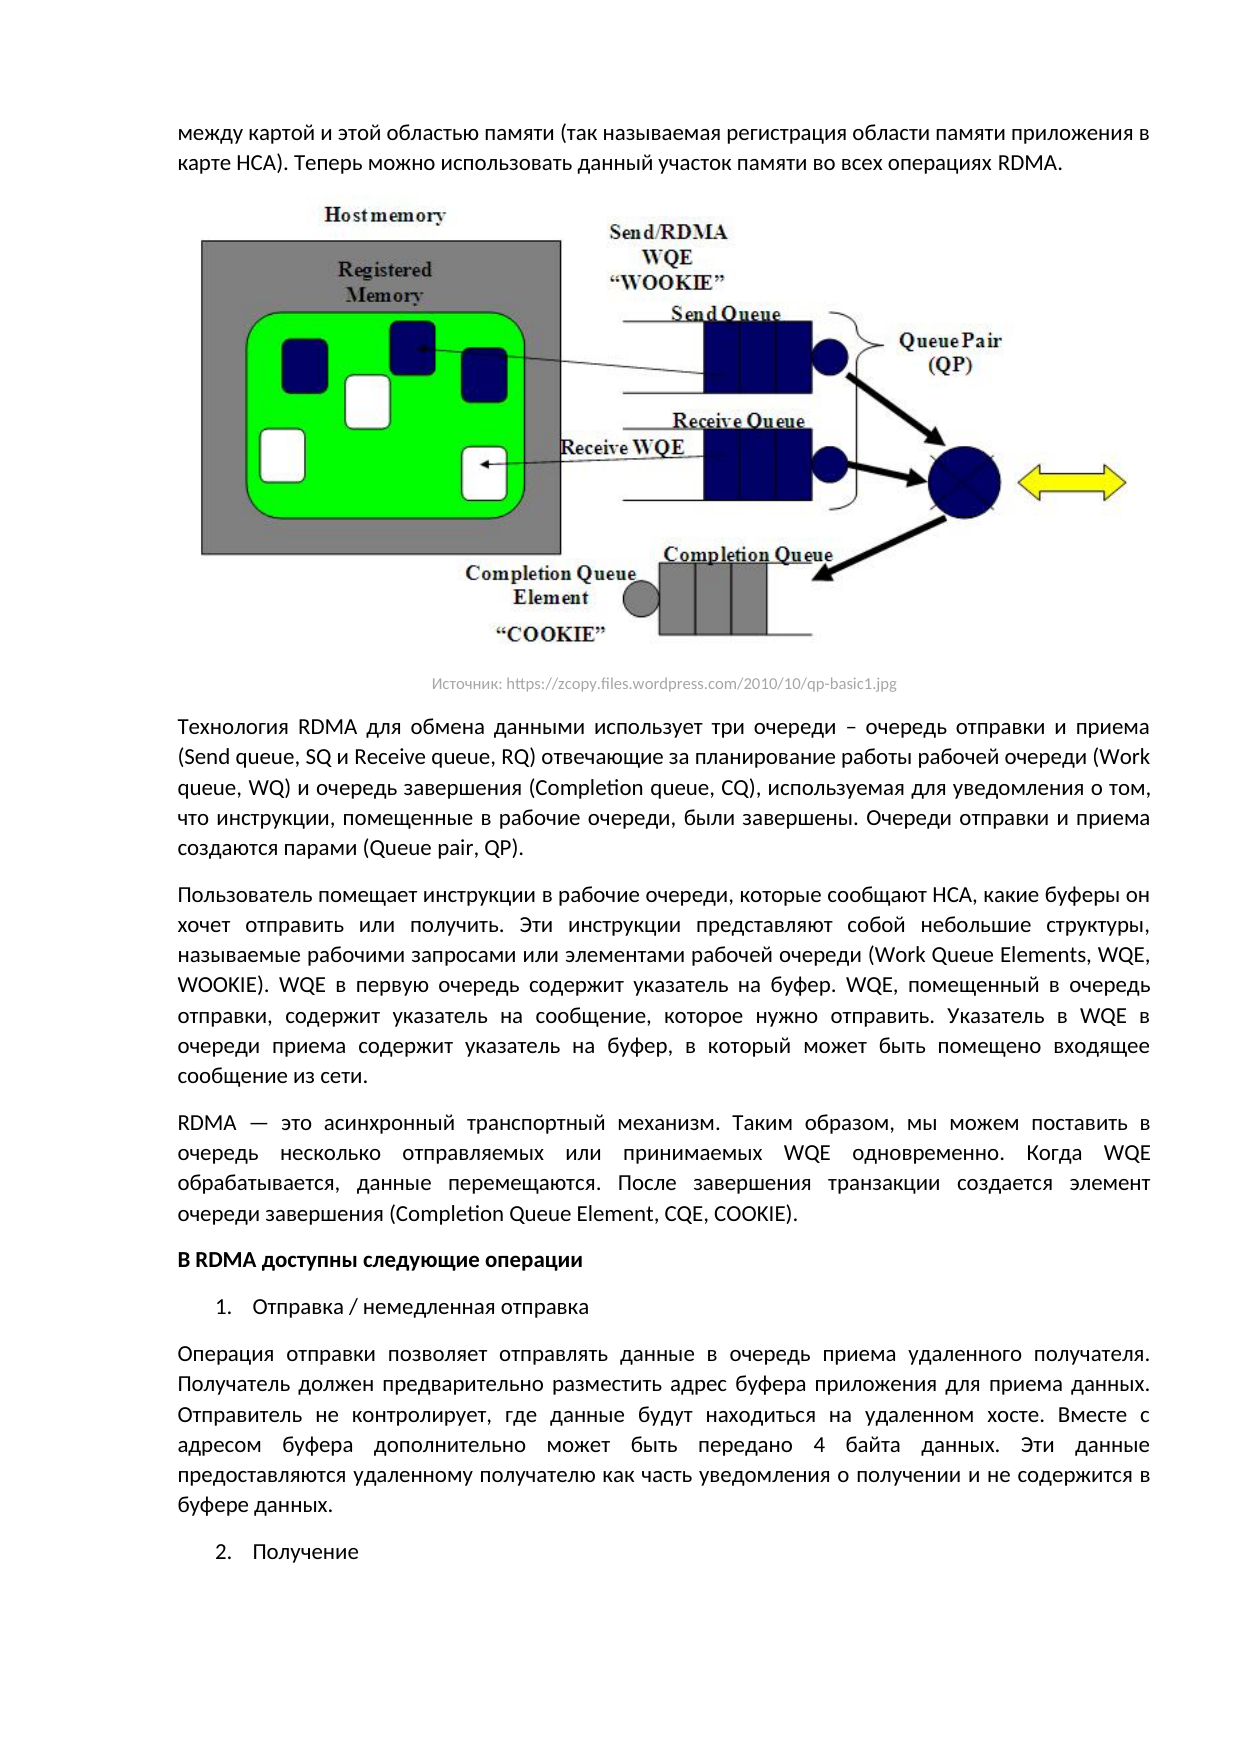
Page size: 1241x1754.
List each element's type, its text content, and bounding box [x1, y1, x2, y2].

text RDMA — это асинхронный транспортный механизм. Таким образом, мы можем поставить в очередь несколько отправляемых или принимаемых WQE одновременно. Когда WQE обрабатывается, данные перемещаются. После завершения транзакции создается элемент очереди завершения (Completion Queue Element, CQE, COOKIE). [177, 1108, 1152, 1227]
text Источник: https://zcopy.files.wordpress.com/2010/10/qp-basic1.jpg [177, 674, 1152, 694]
picture [200, 195, 1129, 655]
text В RDMA доступны следующие операции [177, 1246, 1152, 1273]
list Получение [215, 1537, 1152, 1565]
text Технология RDMA для обмена данными использует три очереди – очередь отправки и приема (Send queue, SQ и Receive queue, RQ) отвечающие за планирование работы рабочей очереди (Work queue, WQ) и очередь завершения (Completion queue, CQ), используемая для уведомления о том, что инструкции, помещенные в рабочие очереди, были завершены. Очереди отправки и приема создаются парами (Queue pair, QP). [177, 712, 1152, 861]
list Отправка / немедленная отправка [215, 1292, 1152, 1320]
text Пользователь помещает инструкции в рабочие очереди, которые сообщают HCA, какие буферы он хочет отправить или получить. Эти инструкции представляют собой небольшие структуры, называемые рабочими запросами или элементами рабочей очереди (Work Queue Elements, WQE, WOOKIE). WQE в первую очередь содержит указатель на буфер. WQE, помещенный в очередь отправки, содержит указатель на сообщение, которое нужно отправить. Указатель в WQE в очереди приема содержит указатель на буфер, в который может быть помещено входящее сообщение из сети. [177, 880, 1152, 1089]
text Операция отправки позволяет отправлять данные в очередь приема удаленного получателя. Получатель должен предварительно разместить адрес буфера приложения для приема данных. Отправитель не контролирует, где данные будут находиться на удаленном хосте. Вместе с адресом буфера дополнительно может быть передано 4 байта данных. Эти данные предоставляются удаленному получателю как часть уведомления о получении и не содержится в буфере данных. [177, 1339, 1152, 1518]
